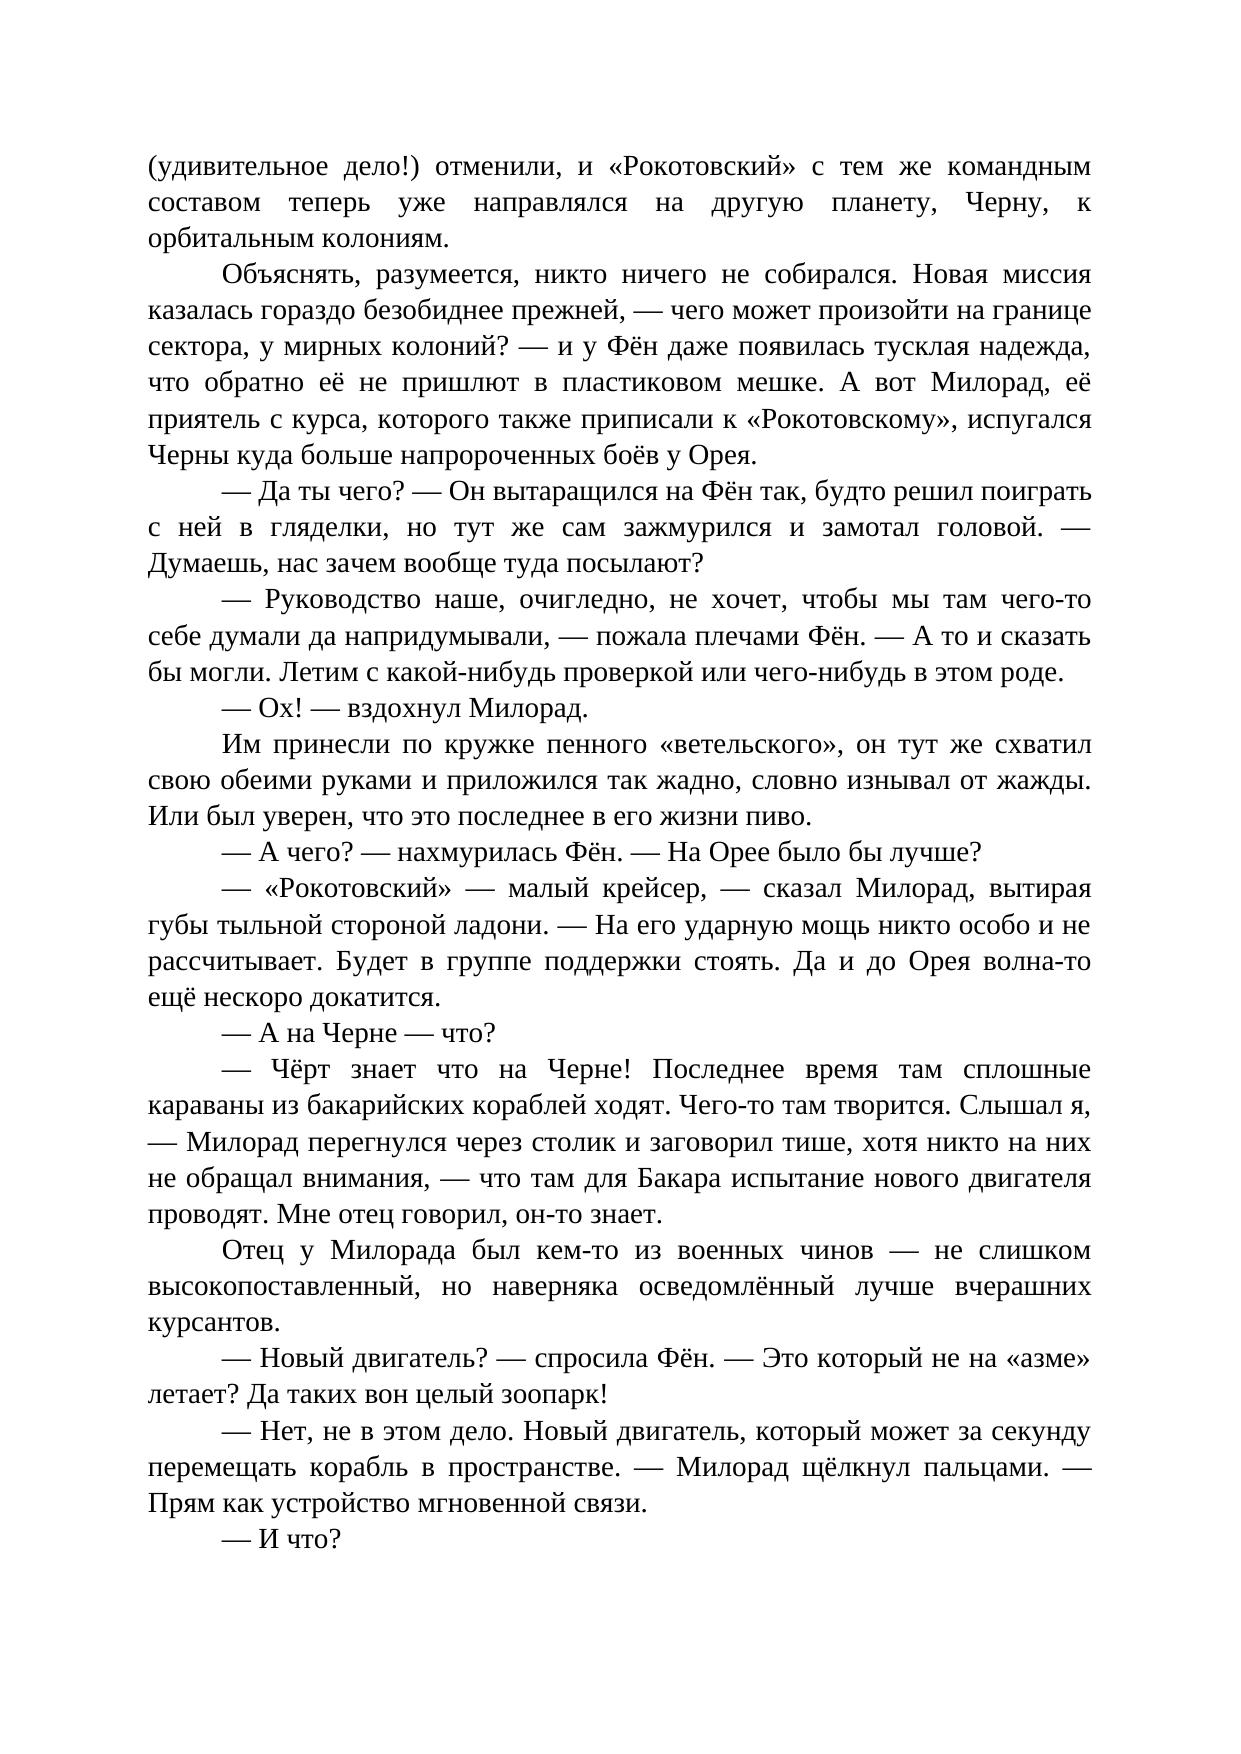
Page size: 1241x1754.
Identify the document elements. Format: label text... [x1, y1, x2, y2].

text — Руководство наше, очигледно, не хочет, чтобы мы там чего-то себе думали да напридумывали, — пожала плечами Фён. — А то и сказать бы могли. Летим с какой-нибудь проверкой или чего-нибудь в этом роде. [148, 581, 1092, 687]
text Объяснять, разумеется, никто ничего не собирался. Новая миссия казалась гораздо безобиднее прежней, — чего может произойти на границе сектора, у мирных колоний? — и у Фён даже появилась тусклая надежда, что обратно её не пришлют в пластиковом мешке. А вот Милорад, её приятель с курса, которого также приписали к «Рокотовскому», испугался Черны куда больше напророченных боёв у Орея. [148, 256, 1092, 470]
text — А на Черне — что? [148, 1015, 1092, 1049]
text — Нет, не в этом дело. Новый двигатель, который может за секунду перемещать корабль в пространстве. — Милорад щёлкнул пальцами. — Прям как устройство мгновенной связи. [148, 1413, 1092, 1519]
text — Новый двигатель? — спросила Фён. — Это который не на «азме» летает? Да таких вон целый зоопарк! [148, 1341, 1092, 1410]
text — Чёрт знает что на Черне! Последнее время там сплошные караваны из бакарийских кораблей ходят. Чего-то там творится. Слышал я, — Милорад перегнулся через столик и заговорил тише, хотя никто на них не обращал внимания, — что там для Бакара испытание нового двигателя проводят. Мне отец говорил, он-то знает. [148, 1051, 1092, 1229]
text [148, 148, 1092, 253]
text — И что? [148, 1521, 1092, 1555]
text — Да ты чего? — Он вытаращился на Фён так, будто решил поиграть с ней в гляделки, но тут же сам зажмурился и замотал головой. — Думаешь, нас зачем вообще туда посылают? [148, 473, 1092, 579]
text — А чего? — нахмурилась Фён. — На Орее было бы лучше? [148, 834, 1092, 868]
text Им принесли по кружке пенного «ветельского», он тут же схватил свою обеими руками и приложился так жадно, словно изнывал от жажды. Или был уверен, что это последнее в его жизни пиво. [148, 726, 1092, 832]
text — «Рокотовский» — малый крейсер, — сказал Милорад, вытирая губы тыльной стороной ладони. — На его ударную мощь никто особо и не рассчитывает. Будет в группе поддержки стоять. Да и до Орея волна-то ещё нескоро докатится. [148, 871, 1092, 1013]
text Отец у Милорада был кем-то из военных чинов — не слишком высокопоставленный, но наверняка осведомлённый лучше вчерашних курсантов. [148, 1232, 1092, 1338]
text — Ох! — вздохнул Милорад. [148, 690, 1092, 723]
